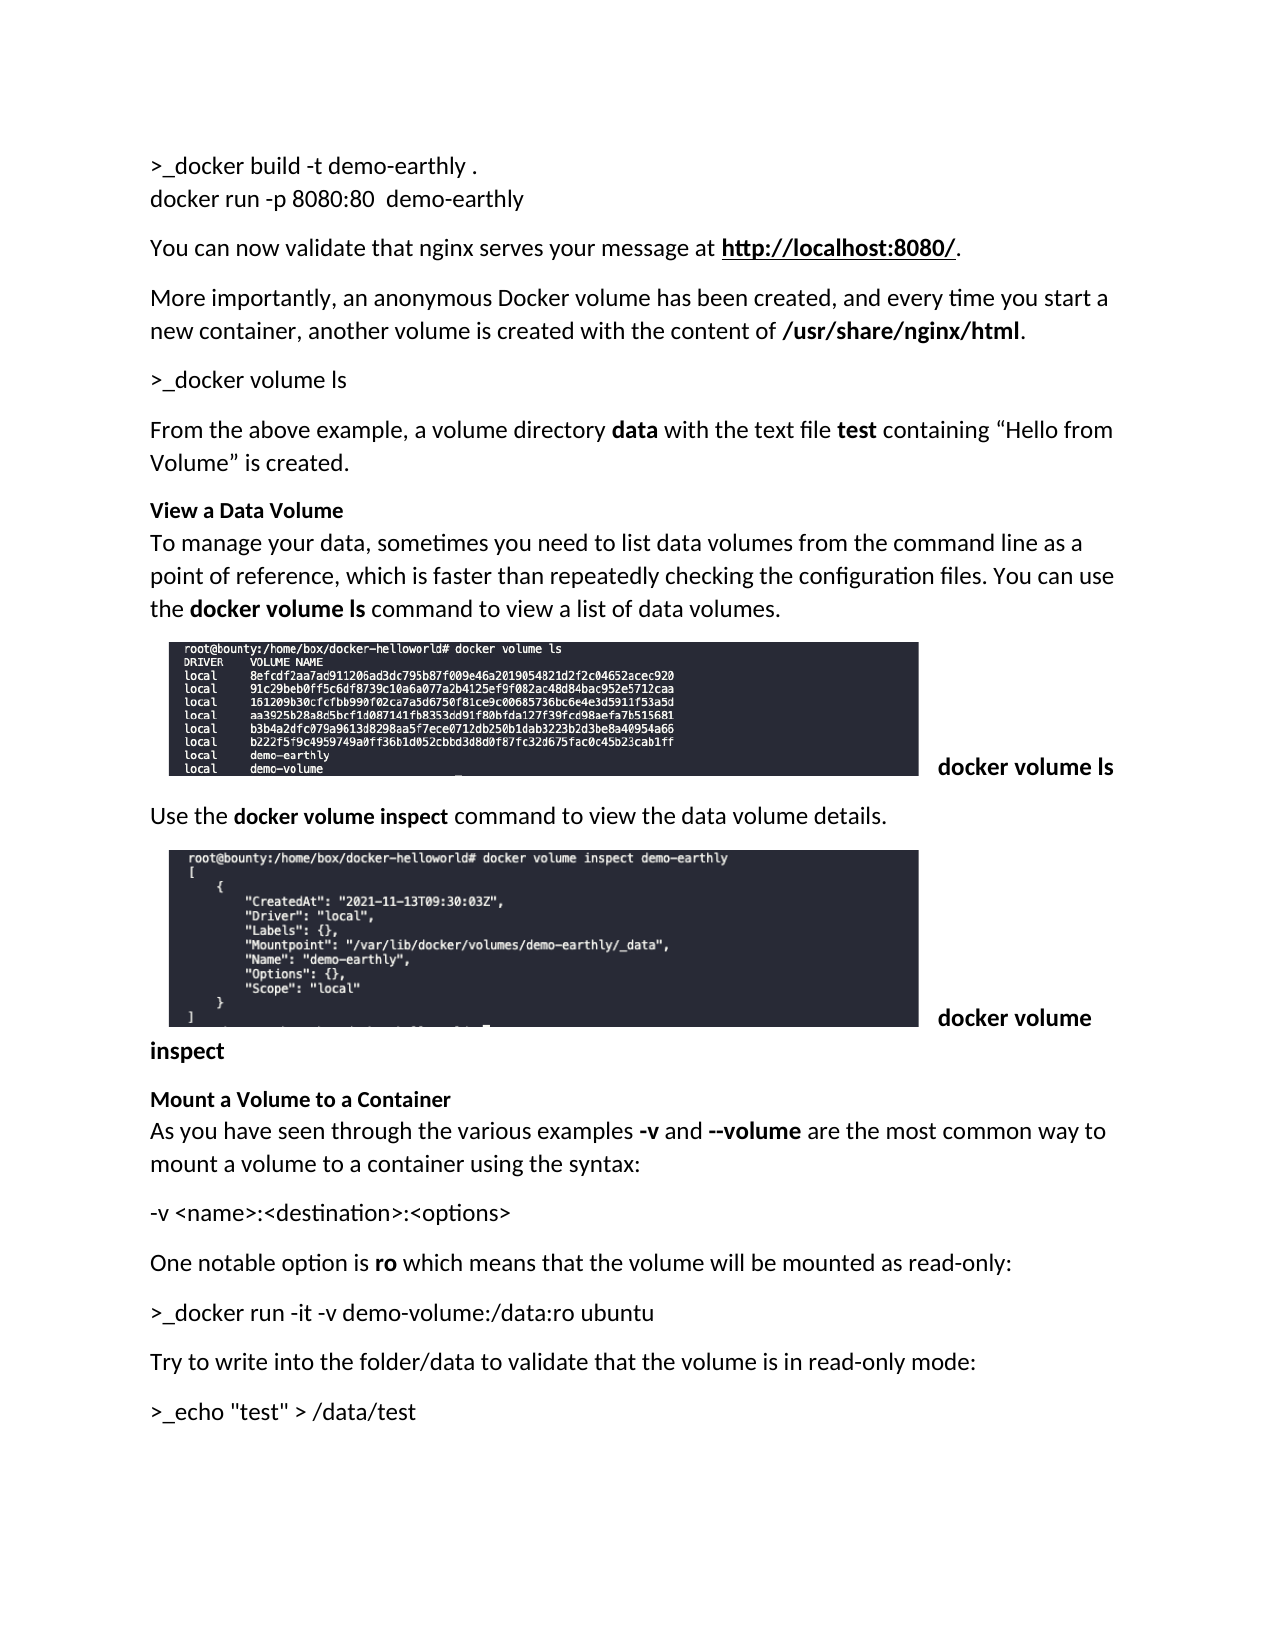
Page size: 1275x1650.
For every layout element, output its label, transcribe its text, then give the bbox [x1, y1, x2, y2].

text Try to write into the folder/data to validate that the volume is in read-only mode: [150, 1346, 1125, 1377]
text >_docker volume ls [150, 364, 1125, 395]
text -v <name>:<destination>:<options> [150, 1197, 1125, 1228]
text As you have seen through the various examples -v and --volume are the most common way to mount a volume to a container using the syntax: [150, 1115, 1125, 1178]
subtitle Mount a Volume to a Container [150, 1085, 1125, 1113]
text >_docker run -it -v demo-volume:/data:ro ubuntu [150, 1297, 1125, 1327]
text You can now validate that nginx serves your message at http://localhost:8080/. [150, 232, 1125, 263]
subtitle View a Data Volume [150, 497, 1125, 525]
text More importantly, an anonymous Docker volume has been created, and every time you start a new container, another volume is created with the content of /usr/share/nginx/html. [150, 282, 1125, 346]
text From the above example, a volume directory data with the text file test containing “Hello from Volume” is created. [150, 414, 1125, 478]
text >_docker build -t demo-earthly . docker run -p 8080:80 demo-earthly [150, 150, 1125, 213]
text docker volume inspect [150, 850, 1125, 1066]
text Use the docker volume inspect command to view the data volume details. [150, 800, 1125, 831]
text One notable option is ro which means that the volume will be mounted as read-only: [150, 1247, 1125, 1278]
text docker volume ls [150, 642, 1125, 781]
text >_echo "test" > /data/test [150, 1396, 1125, 1426]
text To manage your data, sometimes you need to list data volumes from the command line as a point of reference, which is faster than repeatedly checking the configuration files. You can use the docker volume ls command to view a list of data volumes. [150, 527, 1125, 623]
